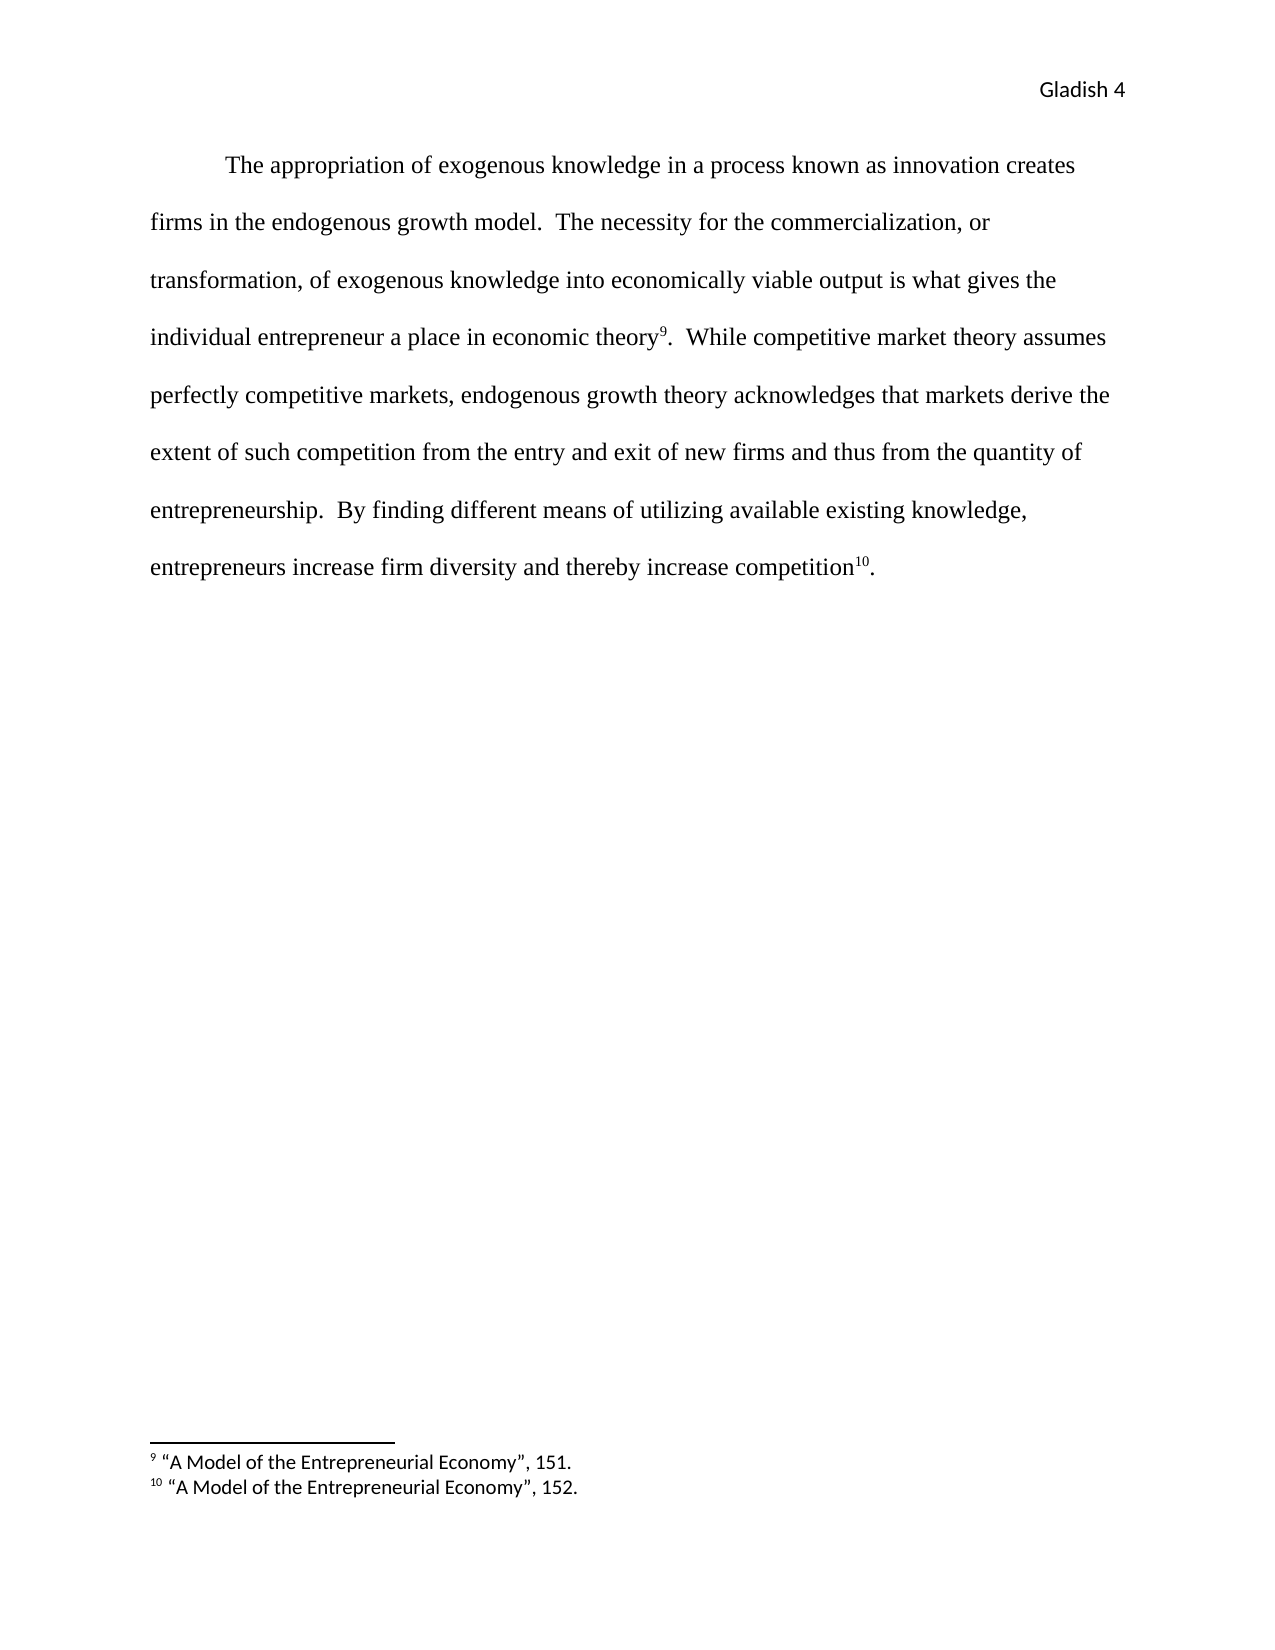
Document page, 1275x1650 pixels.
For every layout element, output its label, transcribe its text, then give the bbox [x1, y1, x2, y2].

text The appropriation of exogenous knowledge in a process known as innovation creates firms in the endogenous growth model. The necessity for the commercialization, or transformation, of exogenous knowledge into economically viable output is what gives the individual entrepreneur a place in economic theory. While competitive market theory assumes perfectly competitive markets, endogenous growth theory acknowledges that markets derive the extent of such competition from the entry and exit of new firms and thus from the quantity of entrepreneurship. By finding different means of utilizing available existing knowledge, entrepreneurs increase firm diversity and thereby increase competition. [150, 150, 1125, 581]
